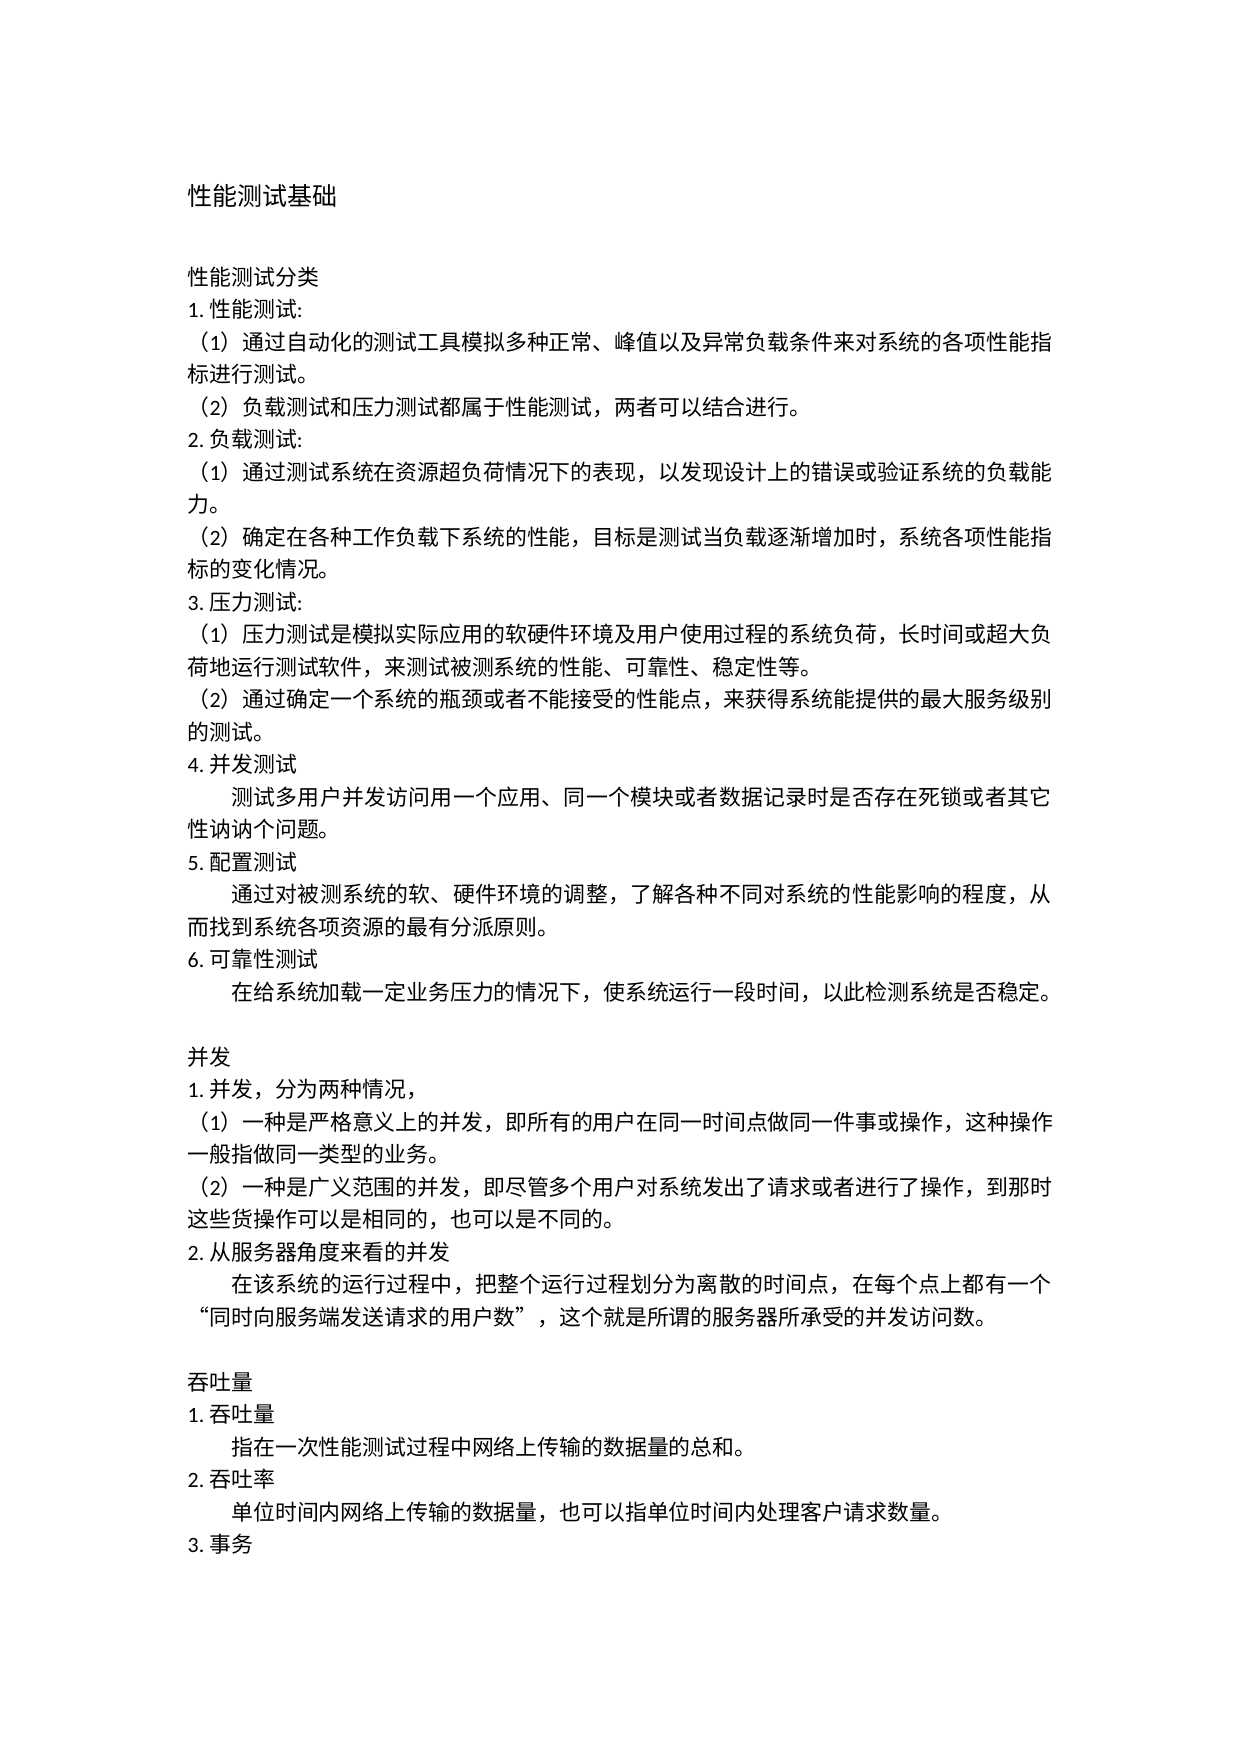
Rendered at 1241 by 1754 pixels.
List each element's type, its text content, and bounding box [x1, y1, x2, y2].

text （2）通过确定一个系统的瓶颈或者不能接受的性能点，来获得系统能提供的最大服务级别的测试。 [187, 682, 1053, 747]
text 2. 负载测试: [187, 422, 1053, 454]
text （2）确定在各种工作负载下系统的性能，目标是测试当负载逐渐增加时，系统各项性能指标的变化情况。 [187, 519, 1053, 584]
text 指在一次性能测试过程中网络上传输的数据量的总和。 [187, 1429, 1053, 1462]
list 并发测试 [187, 747, 1053, 779]
text （1）压力测试是模拟实际应用的软硬件环境及用户使用过程的系统负荷，长时间或超大负荷地运行测试软件，来测试被测系统的性能、可靠性、稳定性等。 [187, 617, 1053, 682]
list 可靠性测试 [187, 942, 1053, 974]
text 并发 [187, 1039, 1053, 1072]
text 3. 压力测试: [187, 584, 1053, 617]
text 单位时间内网络上传输的数据量，也可以指单位时间内处理客户请求数量。 [187, 1494, 1053, 1527]
list 吞吐率 [187, 1462, 1053, 1494]
text 在该系统的运行过程中，把整个运行过程划分为离散的时间点，在每个点上都有一个“同时向服务端发送请求的用户数”，这个就是所谓的服务器所承受的并发访问数。 [187, 1267, 1053, 1332]
text 吞吐量 [187, 1364, 1053, 1397]
list 在给系统加载一定业务压力的情况下，使系统运行一段时间，以此检测系统是否稳定。 [187, 974, 1053, 1007]
list 1. 并发，分为两种情况， [187, 1072, 1053, 1104]
text （2）负载测试和压力测试都属于性能测试，两者可以结合进行。 [187, 389, 1053, 422]
list 吞吐量 [187, 1397, 1053, 1429]
list 事务 [187, 1527, 1053, 1559]
list 测试多用户并发访问用一个应用、同一个模块或者数据记录时是否存在死锁或者其它性讷讷个问题。 [187, 779, 1053, 844]
text （1）通过自动化的测试工具模拟多种正常、峰值以及异常负载条件来对系统的各项性能指标进行测试。 [187, 324, 1053, 389]
list 从服务器角度来看的并发 [187, 1234, 1053, 1267]
text 性能测试基础 [187, 162, 1053, 227]
text （1）通过测试系统在资源超负荷情况下的表现，以发现设计上的错误或验证系统的负载能力。 [187, 454, 1053, 519]
list 配置测试 [187, 844, 1053, 877]
list 一种是广义范围的并发，即尽管多个用户对系统发出了请求或者进行了操作，到那时这些货操作可以是相同的，也可以是不同的。 [187, 1169, 1053, 1234]
text 1. 性能测试: [187, 292, 1053, 324]
text 性能测试分类 [187, 259, 1053, 292]
list 一种是严格意义上的并发，即所有的用户在同一时间点做同一件事或操作，这种操作一般指做同一类型的业务。 [187, 1104, 1053, 1169]
list 通过对被测系统的软、硬件环境的调整，了解各种不同对系统的性能影响的程度，从而找到系统各项资源的最有分派原则。 [187, 877, 1053, 942]
